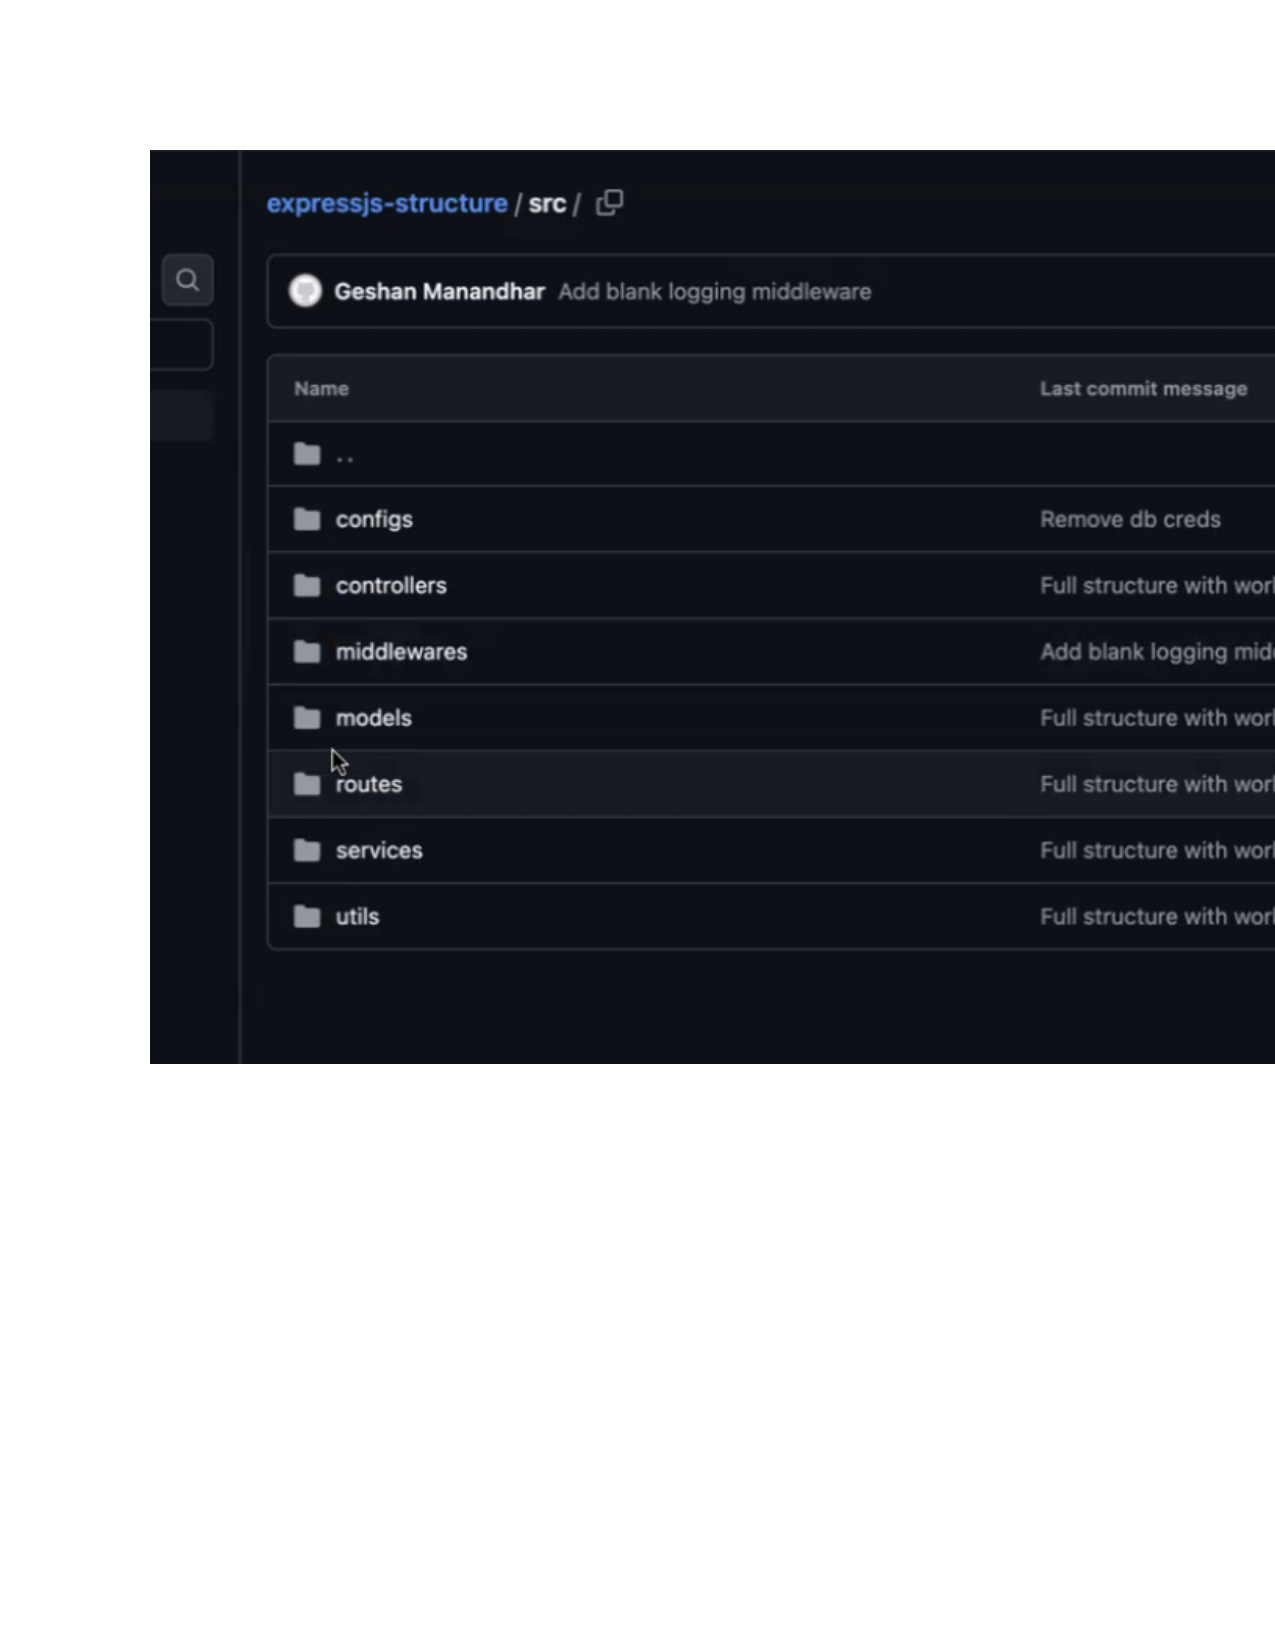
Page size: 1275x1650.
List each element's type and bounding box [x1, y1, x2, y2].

picture [150, 150, 1275, 1064]
